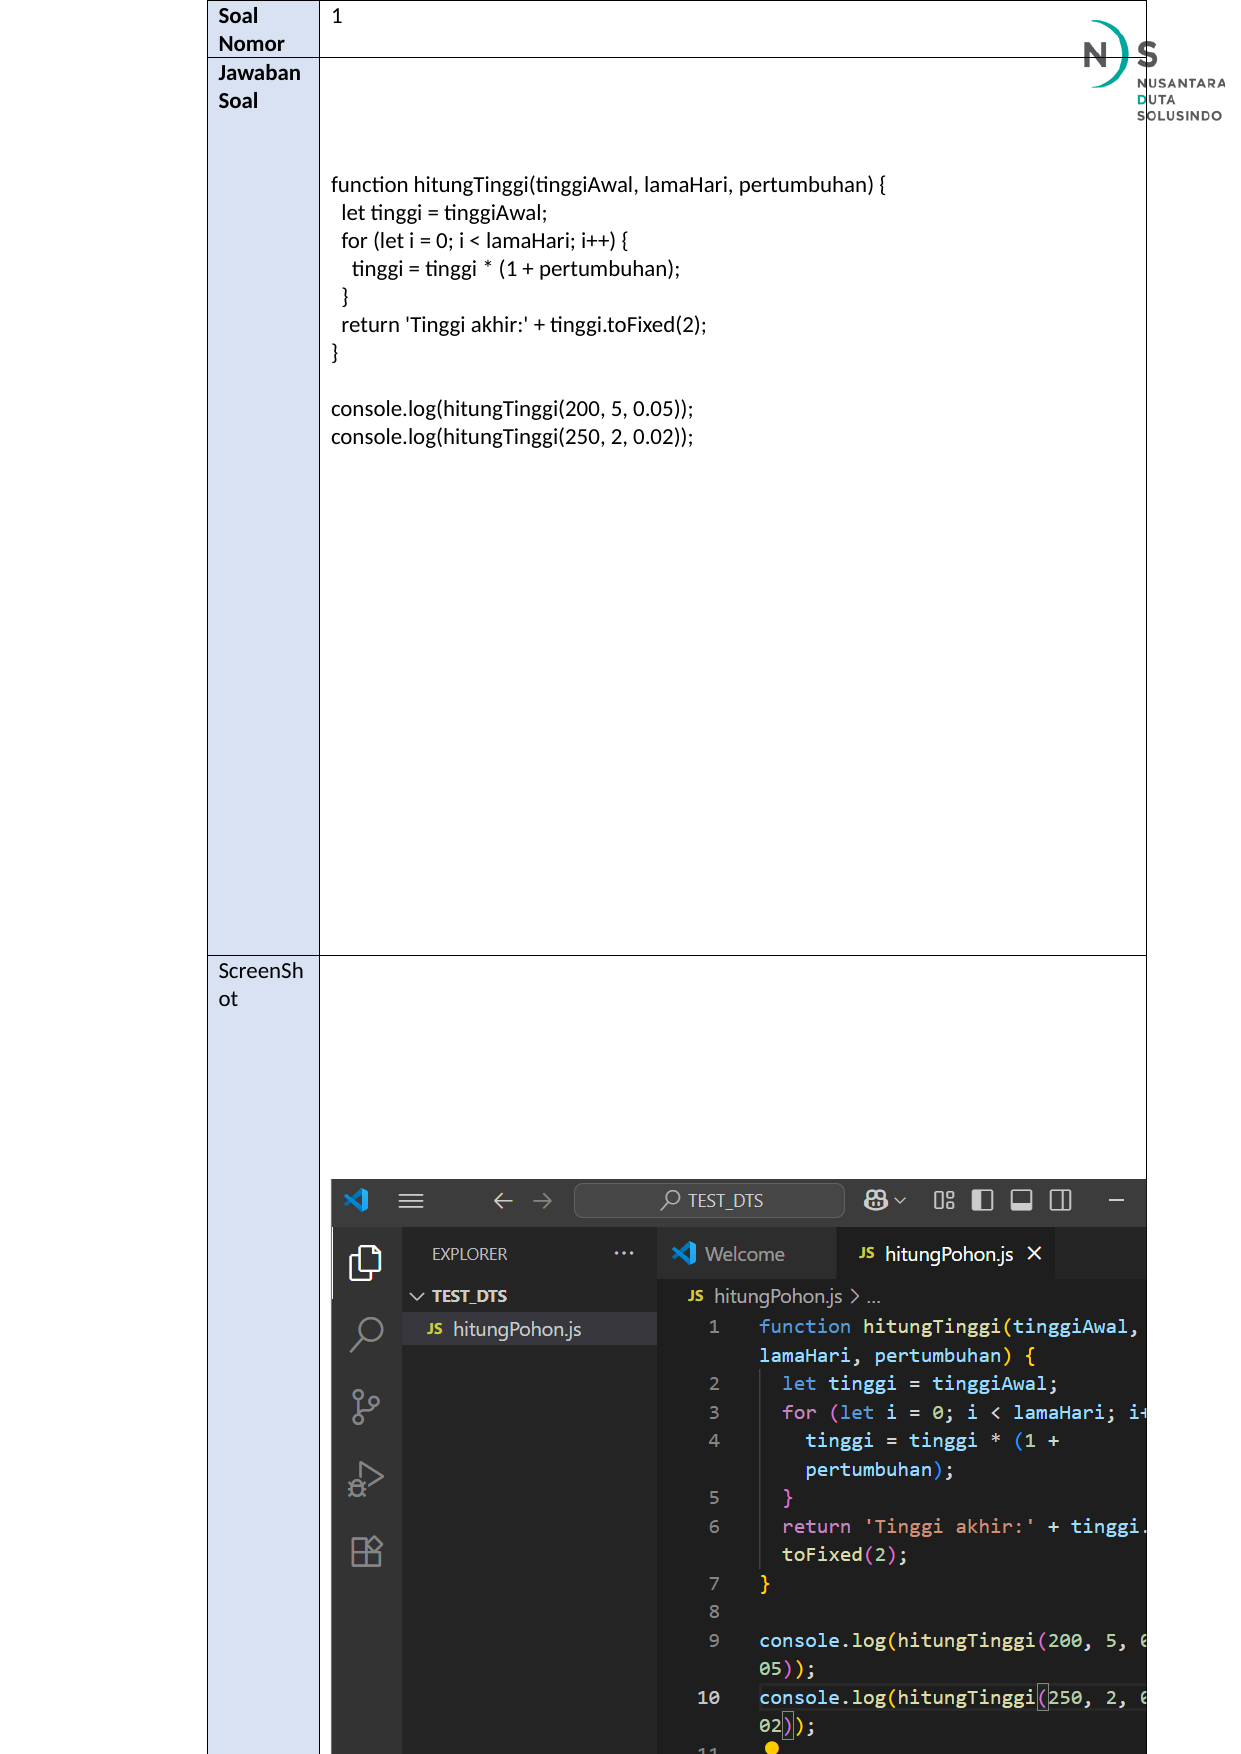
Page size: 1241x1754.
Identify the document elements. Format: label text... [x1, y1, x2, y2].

table_cell [320, 956, 1146, 1754]
table_cell Jawaban Soal [208, 58, 319, 955]
table_cell function hitungTinggi(tinggiAwal, lamaHari, pertumbuhan) { let tinggi = tinggiAwal; for (let i = 0; i < lamaHari; i++) { tinggi = tinggi * (1 + pertumbuhan); } return 'Tinggi akhir:' + tinggi.toFixed(2); } console.log(hitungTinggi(200, 5, 0.05)); console.log(hitungTinggi(250, 2, 0.02)); [320, 58, 1146, 955]
picture [330, 1179, 1147, 1754]
table_header Soal Nomor [208, 1, 319, 57]
table_cell ScreenShot [208, 956, 319, 1754]
picture [1147, 0, 1225, 141]
table_header 1 [320, 1, 1146, 57]
